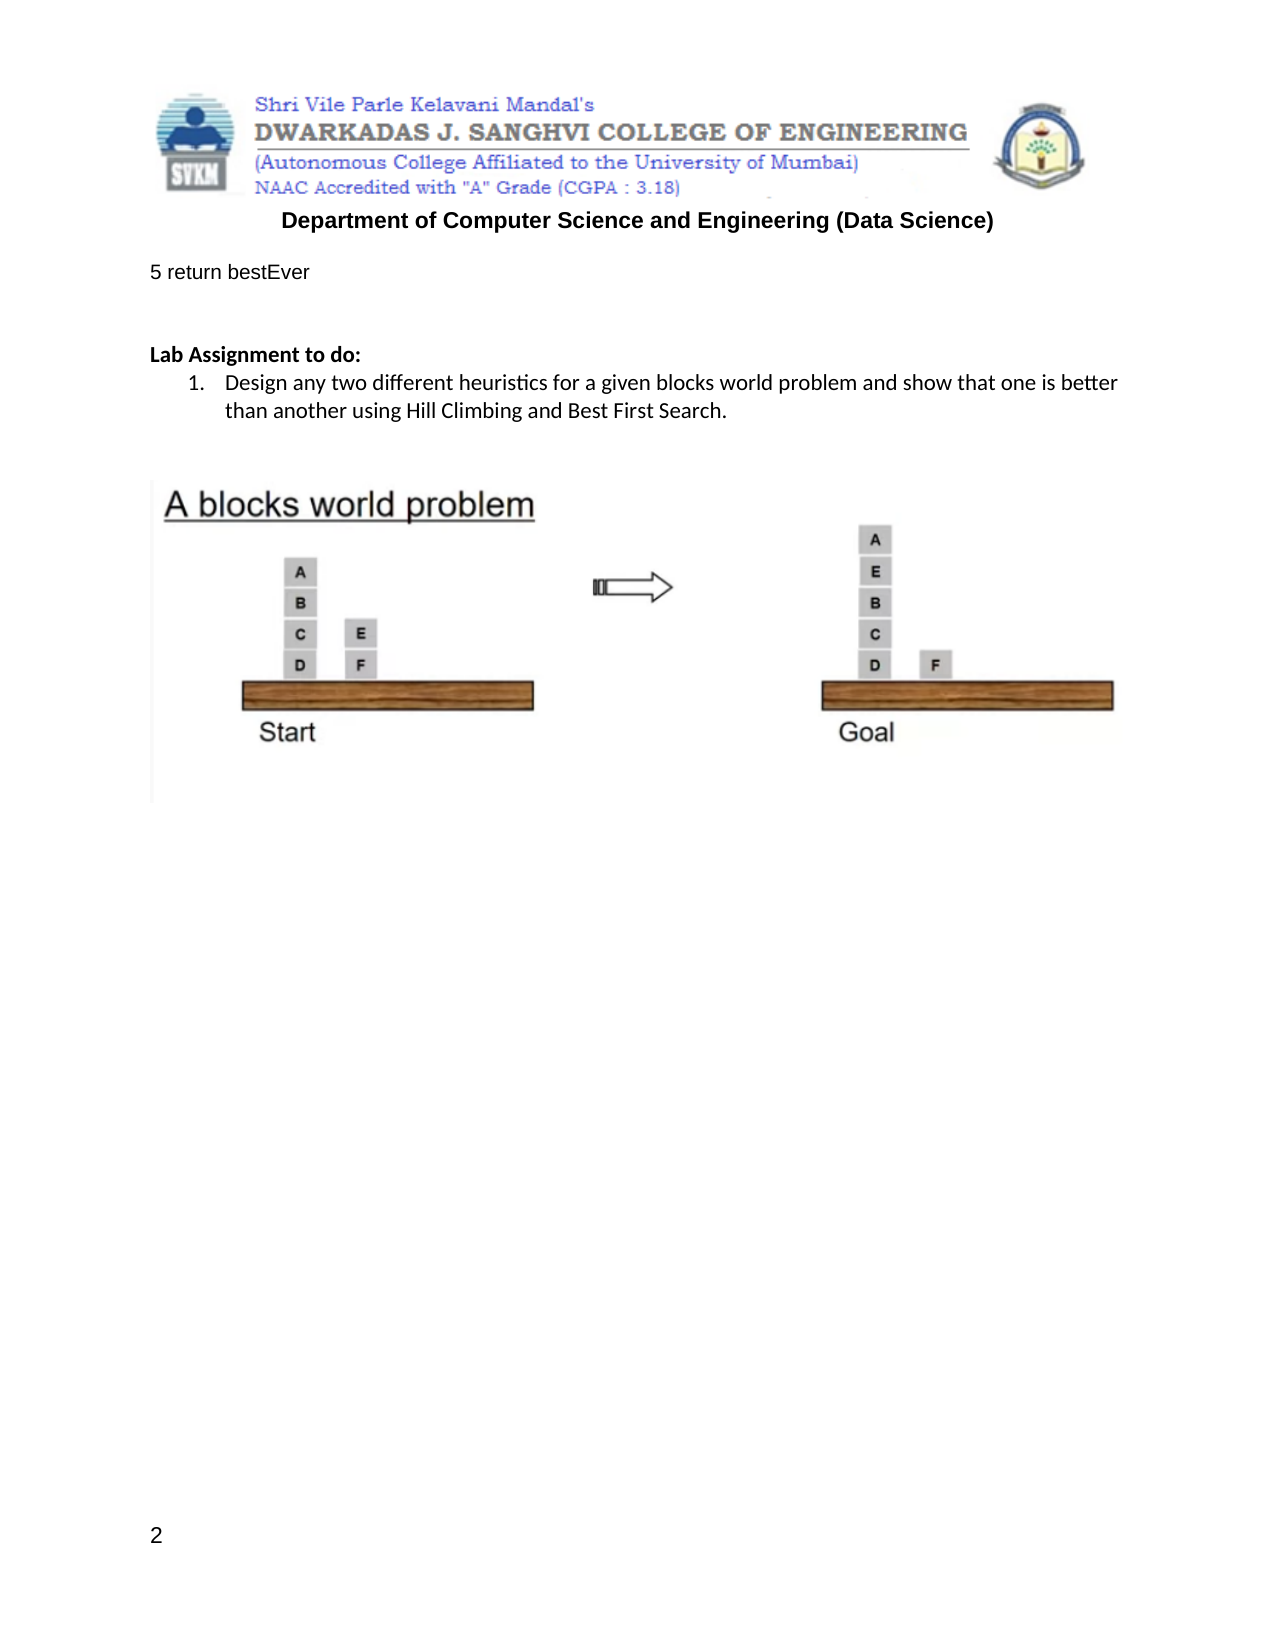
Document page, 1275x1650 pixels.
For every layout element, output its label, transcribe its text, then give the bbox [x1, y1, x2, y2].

picture [150, 75, 1090, 208]
text Lab Assignment to do: [150, 340, 1125, 368]
picture [150, 480, 1125, 803]
text 5 return bestEver [150, 260, 1125, 284]
list Design any two different heuristics for a given blocks world problem and show that one is better than another using Hill Climbing and Best First Search. [187, 368, 1125, 424]
